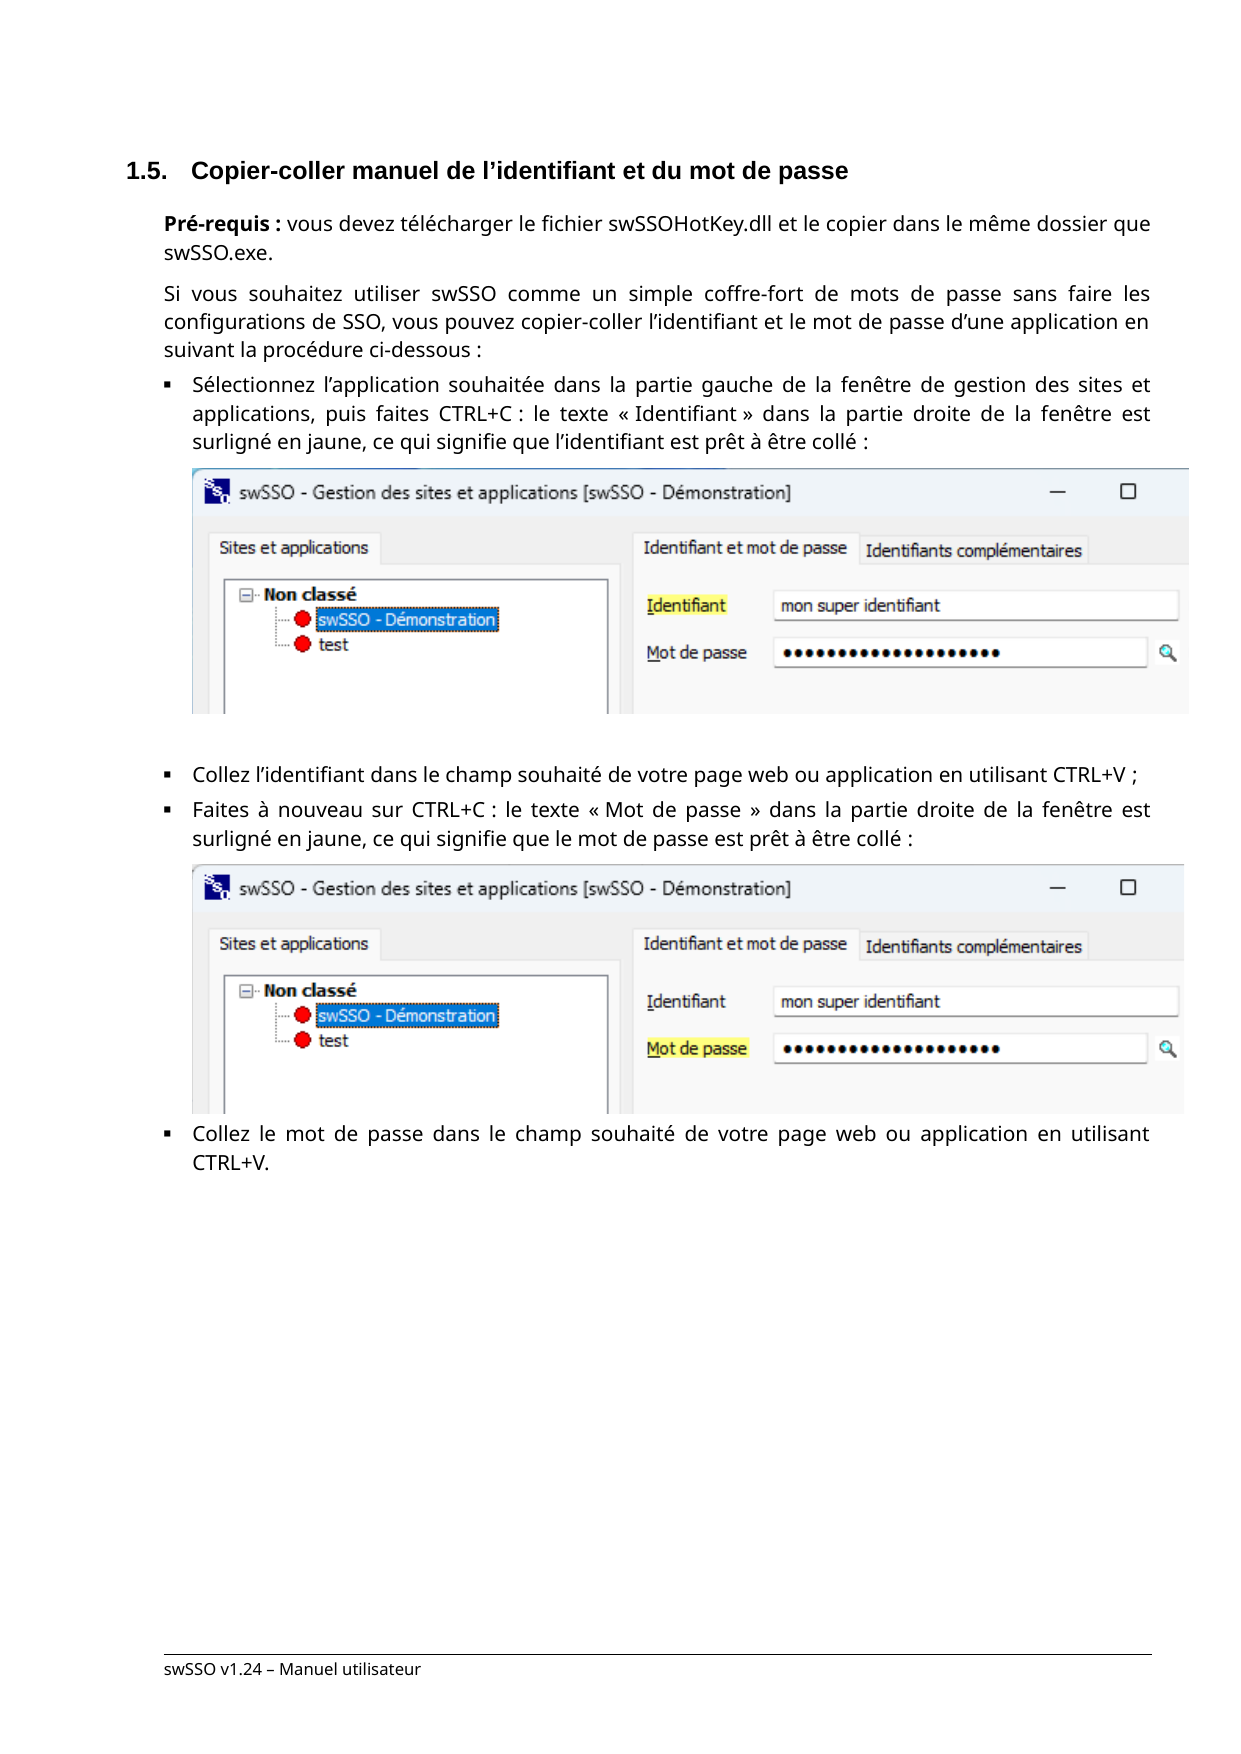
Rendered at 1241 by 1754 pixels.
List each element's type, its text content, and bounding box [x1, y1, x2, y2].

text Si vous souhaitez utiliser swSSO comme un simple coffre-fort de mots de passe sans faire les configurations de SSO, vous pouvez copier-coller l’identifiant et le mot de passe d’une application en suivant la procédure ci-dessous : [164, 279, 1152, 364]
text Faites à nouveau sur CTRL+C : le texte « Mot de passe » dans la partie droite de la fenêtre est surligné en jaune, ce qui signifie que le mot de passe est prêt à être collé : [162, 795, 1152, 852]
subtitle Copier-coller manuel de l’identifiant et du mot de passe [126, 156, 1152, 184]
text Sélectionnez l’application souhaitée dans la partie gauche de la fenêtre de gestion des sites et applications, puis faites CTRL+C : le texte « Identifiant » dans la partie droite de la fenêtre est surligné en jaune, ce qui signifie que l’identifiant est prêt à être collé : [162, 370, 1152, 456]
picture [192, 468, 1189, 714]
text Pré-requis : vous devez télécharger le fichier swSSOHotKey.dll et le copier dans le même dossier que swSSO.exe. [164, 209, 1152, 266]
picture [192, 864, 1185, 1114]
text Collez le mot de passe dans le champ souhaité de votre page web ou application en utilisant CTRL+V. [162, 1119, 1152, 1176]
text Collez l’identifiant dans le champ souhaité de votre page web ou application en utilisant CTRL+V ; [162, 761, 1152, 789]
